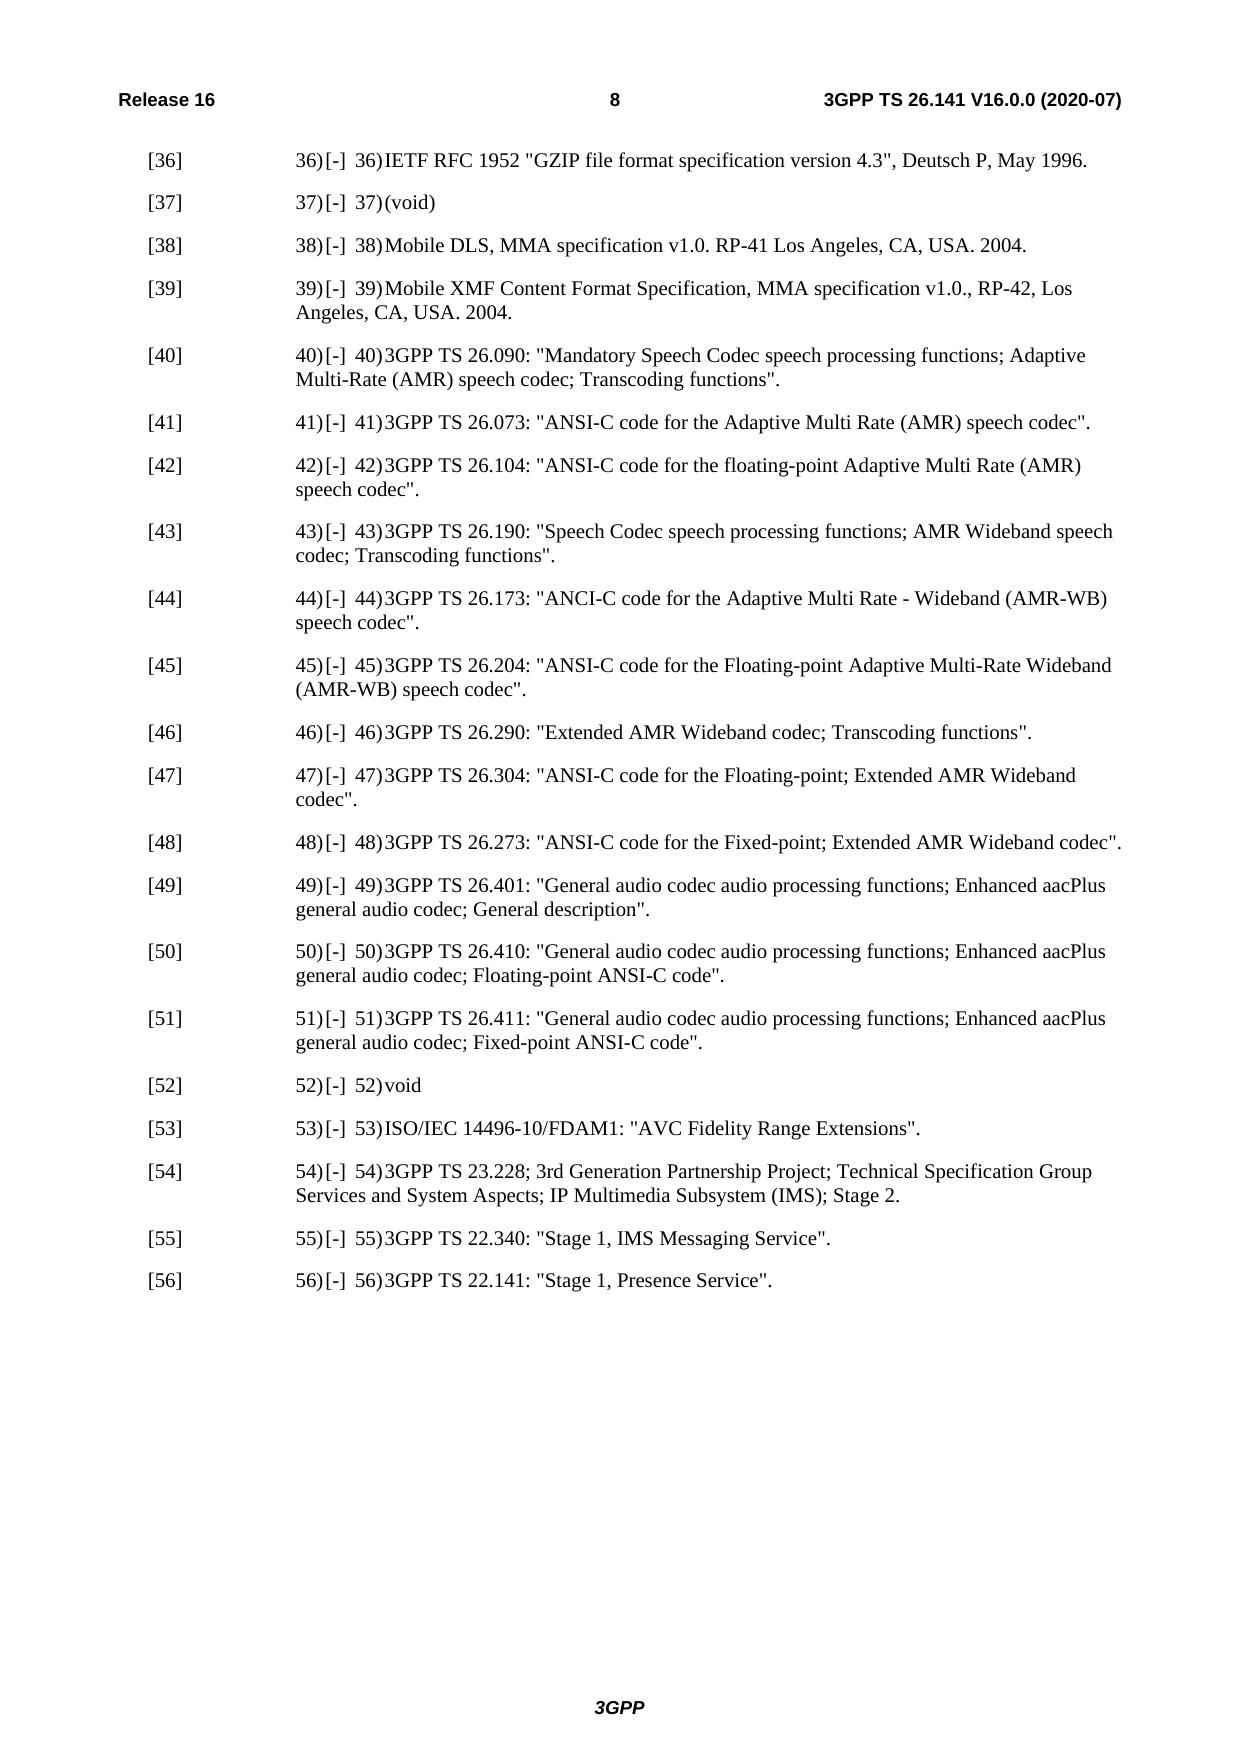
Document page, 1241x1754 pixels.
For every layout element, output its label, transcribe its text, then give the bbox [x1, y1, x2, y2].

text [45] 45) [-] 45) 3GPP TS 26.204: "ANSI-C code for the Floating-point Adaptive Multi-Rate Wideband (AMR-WB) speech codec". [148, 653, 1122, 701]
text [47] 47) [-] 47) 3GPP TS 26.304: "ANSI-C code for the Floating-point; Extended AMR Wideband codec". [148, 763, 1122, 811]
text [44] 44) [-] 44) 3GPP TS 26.173: "ANCI-C code for the Adaptive Multi Rate - Wideband (AMR-WB) speech codec". [148, 586, 1122, 634]
text [50] 50) [-] 50) 3GPP TS 26.410: "General audio codec audio processing functions; Enhanced aacPlus general audio codec; Floating-point ANSI-C code". [148, 939, 1122, 987]
text [41] 41) [-] 41) 3GPP TS 26.073: "ANSI-C code for the Adaptive Multi Rate (AMR) speech codec". [148, 410, 1122, 434]
text [38] 38) [-] 38) Mobile DLS, MMA specification v1.0. RP-41 Los Angeles, CA, USA. 2004. [148, 233, 1122, 257]
text [48] 48) [-] 48) 3GPP TS 26.273: "ANSI-C code for the Fixed-point; Extended AMR Wideband codec". [148, 830, 1122, 854]
text [49] 49) [-] 49) 3GPP TS 26.401: "General audio codec audio processing functions; Enhanced aacPlus general audio codec; General description". [148, 872, 1122, 921]
text [42] 42) [-] 42) 3GPP TS 26.104: "ANSI-C code for the floating-point Adaptive Multi Rate (AMR) speech codec". [148, 452, 1122, 501]
text [55] 55) [-] 55) 3GPP TS 22.340: "Stage 1, IMS Messaging Service". [148, 1226, 1122, 1250]
text [36] 36) [-] 36) IETF RFC 1952 "GZIP file format specification version 4.3", Deutsch P, May 1996. [148, 147, 1122, 172]
text [56] 56) [-] 56) 3GPP TS 22.141: "Stage 1, Presence Service". [148, 1268, 1122, 1292]
text [39] 39) [-] 39) Mobile XMF Content Format Specification, MMA specification v1.0., RP-42, Los Angeles, CA, USA. 2004. [148, 276, 1122, 324]
text [37] 37) [-] 37) (void) [148, 190, 1122, 214]
text [52] 52) [-] 52) void [148, 1073, 1122, 1097]
text [43] 43) [-] 43) 3GPP TS 26.190: "Speech Codec speech processing functions; AMR Wideband speech codec; Transcoding functions". [148, 519, 1122, 567]
text [40] 40) [-] 40) 3GPP TS 26.090: "Mandatory Speech Codec speech processing functions; Adaptive Multi-Rate (AMR) speech codec; Transcoding functions". [148, 343, 1122, 391]
text [46] 46) [-] 46) 3GPP TS 26.290: "Extended AMR Wideband codec; Transcoding functions". [148, 720, 1122, 744]
text [51] 51) [-] 51) 3GPP TS 26.411: "General audio codec audio processing functions; Enhanced aacPlus general audio codec; Fixed-point ANSI-C code". [148, 1006, 1122, 1054]
text [53] 53) [-] 53) ISO/IEC 14496-10/FDAM1: "AVC Fidelity Range Extensions". [148, 1116, 1122, 1140]
text [54] 54) [-] 54) 3GPP TS 23.228; 3rd Generation Partnership Project; Technical Specification Group Services and System Aspects; IP Multimedia Subsystem (IMS); Stage 2. [148, 1159, 1122, 1207]
